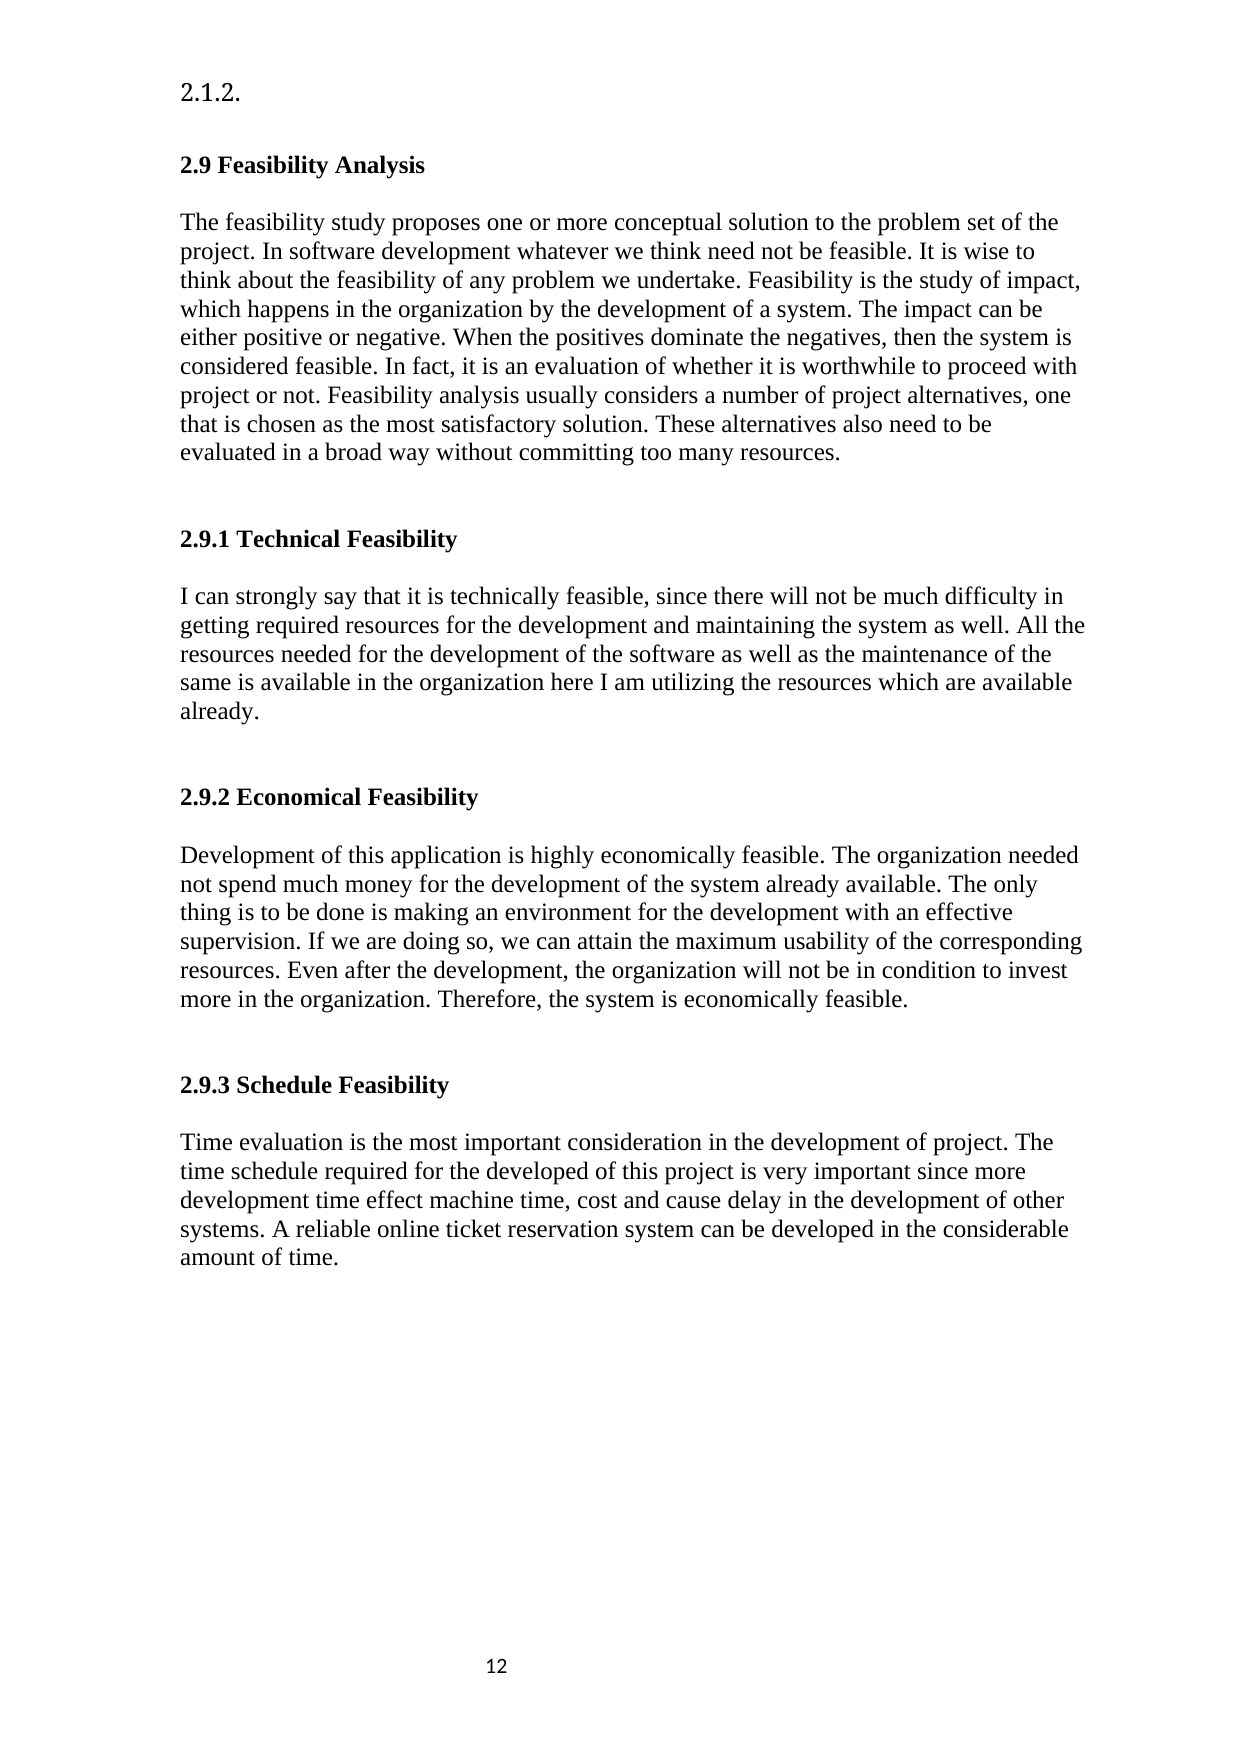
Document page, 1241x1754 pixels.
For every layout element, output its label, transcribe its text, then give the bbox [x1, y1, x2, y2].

list Time evaluation is the most important consideration in the development of project. The time schedule required for the developed of this project is very important since more development time effect machine time, cost and cause delay in the development of other systems. A reliable online ticket reservation system can be developed in the considerable amount of time. [180, 1127, 1090, 1271]
list 2.9.2 Economical Feasibility [180, 782, 1090, 811]
list 2.9.1 Technical Feasibility [180, 524, 1090, 552]
list I can strongly say that it is technically feasible, since there will not be much difficulty in getting required resources for the development and maintaining the system as well. All the resources needed for the development of the software as well as the maintenance of the same is available in the organization here I am utilizing the resources which are available already. [180, 581, 1090, 725]
list Development of this application is highly economically feasible. The organization needed not spend much money for the development of the system already available. The only thing is to be done is making an environment for the development with an effective supervision. If we are doing so, we can attain the maximum usability of the corresponding resources. Even after the development, the organization will not be in condition to invest more in the organization. Therefore, the system is economically feasible. [180, 840, 1090, 1012]
list The feasibility study proposes one or more conceptual solution to the problem set of the project. In software development whatever we think need not be feasible. It is wise to think about the feasibility of any problem we undertake. Feasibility is the study of impact, which happens in the organization by the development of a system. The impact can be either positive or negative. When the positives dominate the negatives, then the system is considered feasible. In fact, it is an evaluation of whether it is worthwhile to proceed with project or not. Feasibility analysis usually considers a number of project alternatives, one that is chosen as the most satisfactory solution. These alternatives also need to be evaluated in a broad way without committing too many resources. [180, 207, 1090, 466]
list 2.9 Feasibility Analysis [180, 150, 1090, 179]
list 2.9.3 Schedule Feasibility [180, 1070, 1090, 1099]
